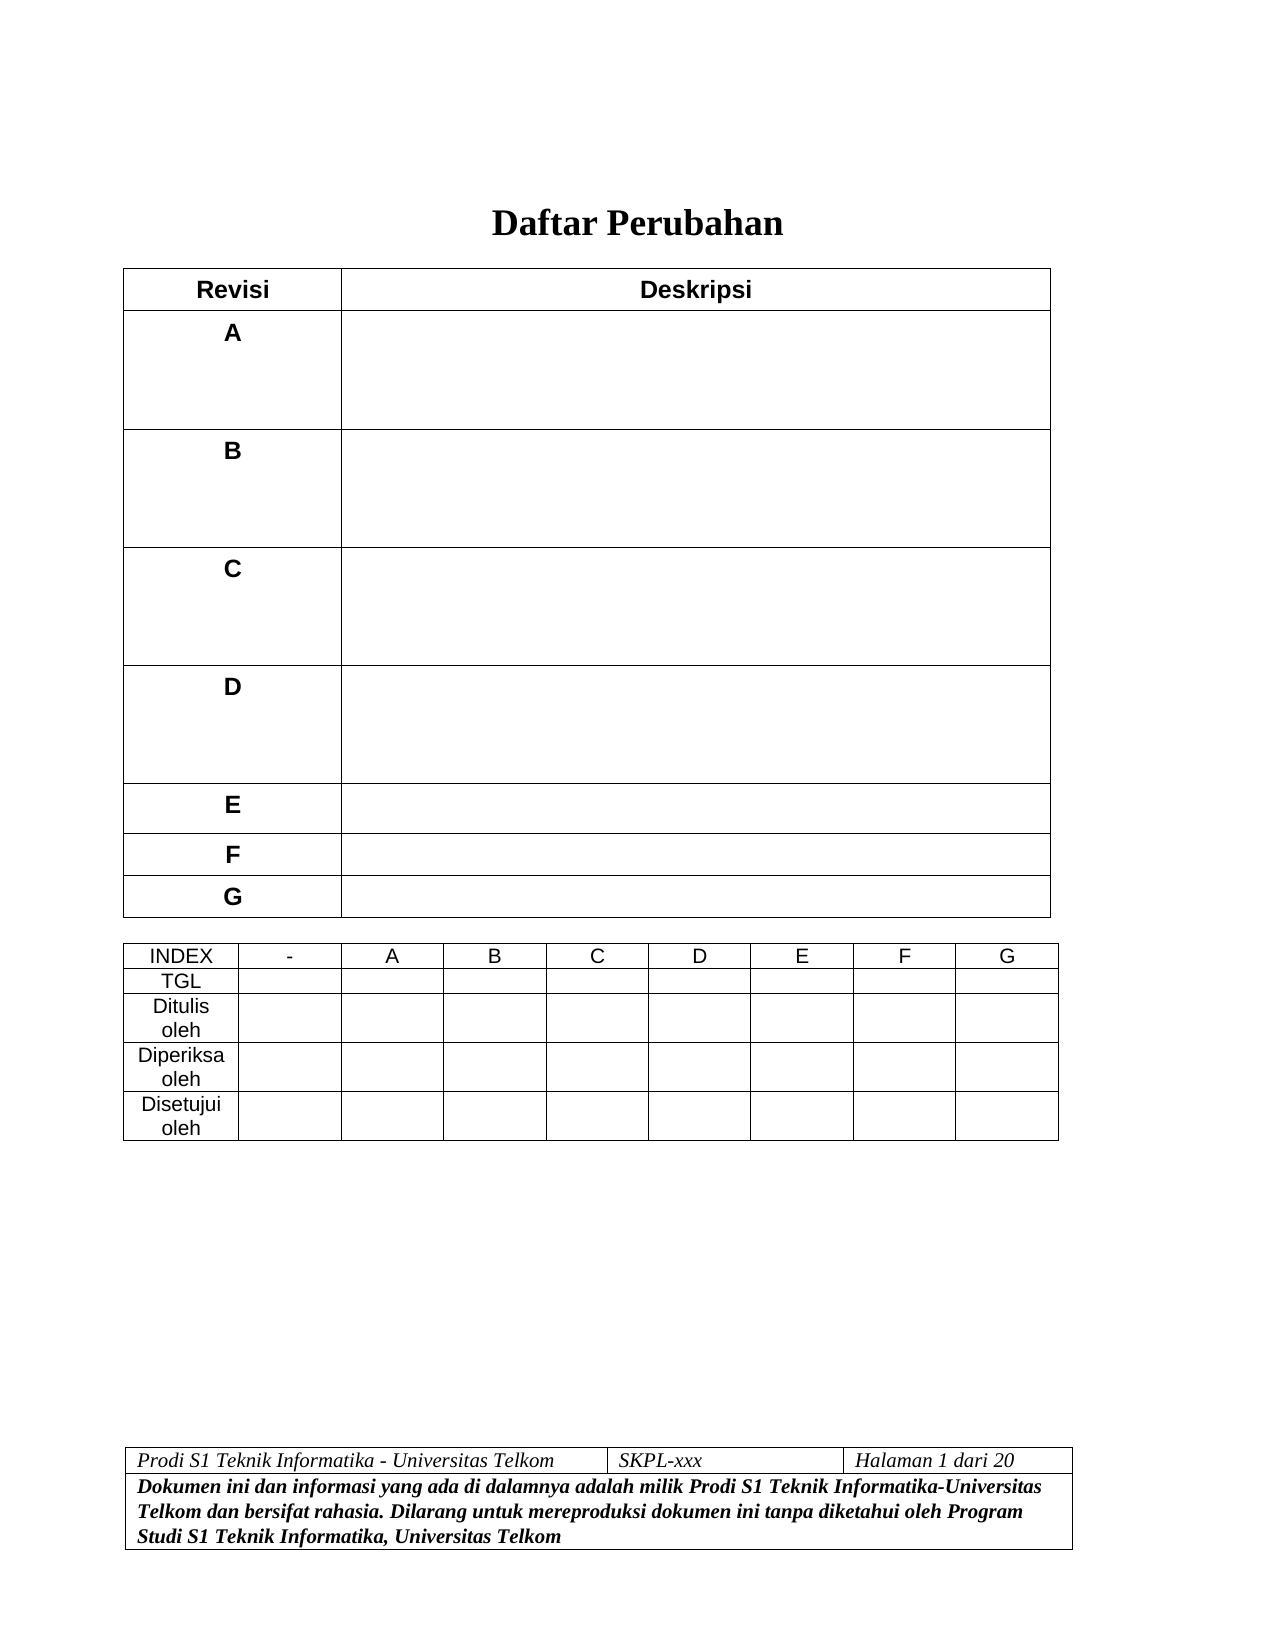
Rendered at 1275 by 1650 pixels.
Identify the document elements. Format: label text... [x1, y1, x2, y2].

table_cell [342, 430, 1050, 547]
table_cell [342, 1092, 443, 1140]
table_cell [342, 969, 443, 993]
table_cell [547, 1043, 648, 1091]
table_cell [342, 876, 1050, 917]
table_cell [751, 969, 853, 993]
table_cell [547, 994, 648, 1042]
table_cell [956, 994, 1058, 1042]
table_cell [342, 994, 443, 1042]
table_header - [239, 944, 341, 968]
table_cell [649, 1092, 750, 1140]
table_header INDEX [124, 944, 238, 968]
table_cell [342, 834, 1050, 875]
table_cell A [124, 311, 341, 428]
table_cell B [124, 430, 341, 547]
table_header G [956, 944, 1058, 968]
table_cell G [124, 876, 341, 917]
table_cell [751, 1092, 853, 1140]
table_cell D [124, 666, 341, 783]
table_cell [956, 969, 1058, 993]
table_cell F [124, 834, 341, 875]
table_cell [956, 1043, 1058, 1091]
table_cell [547, 969, 648, 993]
table_cell [342, 548, 1050, 665]
table_cell [239, 994, 341, 1042]
table_header Revisi [124, 269, 341, 310]
table_cell E [124, 784, 341, 832]
table_cell [239, 969, 341, 993]
table_cell [854, 1043, 955, 1091]
table_cell [239, 1043, 341, 1091]
table_cell [239, 1092, 341, 1140]
table_cell [342, 311, 1050, 428]
table_cell [956, 1092, 1058, 1140]
table_header Deskripsi [342, 269, 1050, 310]
table_cell Diperiksa oleh [124, 1043, 238, 1091]
table_cell [649, 1043, 750, 1091]
table_header D [649, 944, 750, 968]
table_cell [649, 994, 750, 1042]
table_cell [444, 994, 546, 1042]
subtitle Daftar Perubahan [135, 200, 1140, 243]
table_header F [854, 944, 955, 968]
table_cell [649, 969, 750, 993]
table_cell [547, 1092, 648, 1140]
table_header E [751, 944, 853, 968]
table_cell [751, 1043, 853, 1091]
table_cell [751, 994, 853, 1042]
table_cell [444, 1043, 546, 1091]
table_cell Ditulis oleh [124, 994, 238, 1042]
table_cell TGL [124, 969, 238, 993]
table_cell [342, 1043, 443, 1091]
table_cell [854, 994, 955, 1042]
table_header C [547, 944, 648, 968]
table_cell [444, 1092, 546, 1140]
table_header A [342, 944, 443, 968]
table_header B [444, 944, 546, 968]
table_cell [444, 969, 546, 993]
table_cell [854, 1092, 955, 1140]
table_cell C [124, 548, 341, 665]
table_cell [342, 784, 1050, 832]
table_cell [854, 969, 955, 993]
table_cell [342, 666, 1050, 783]
table_cell Disetujui oleh [124, 1092, 238, 1140]
